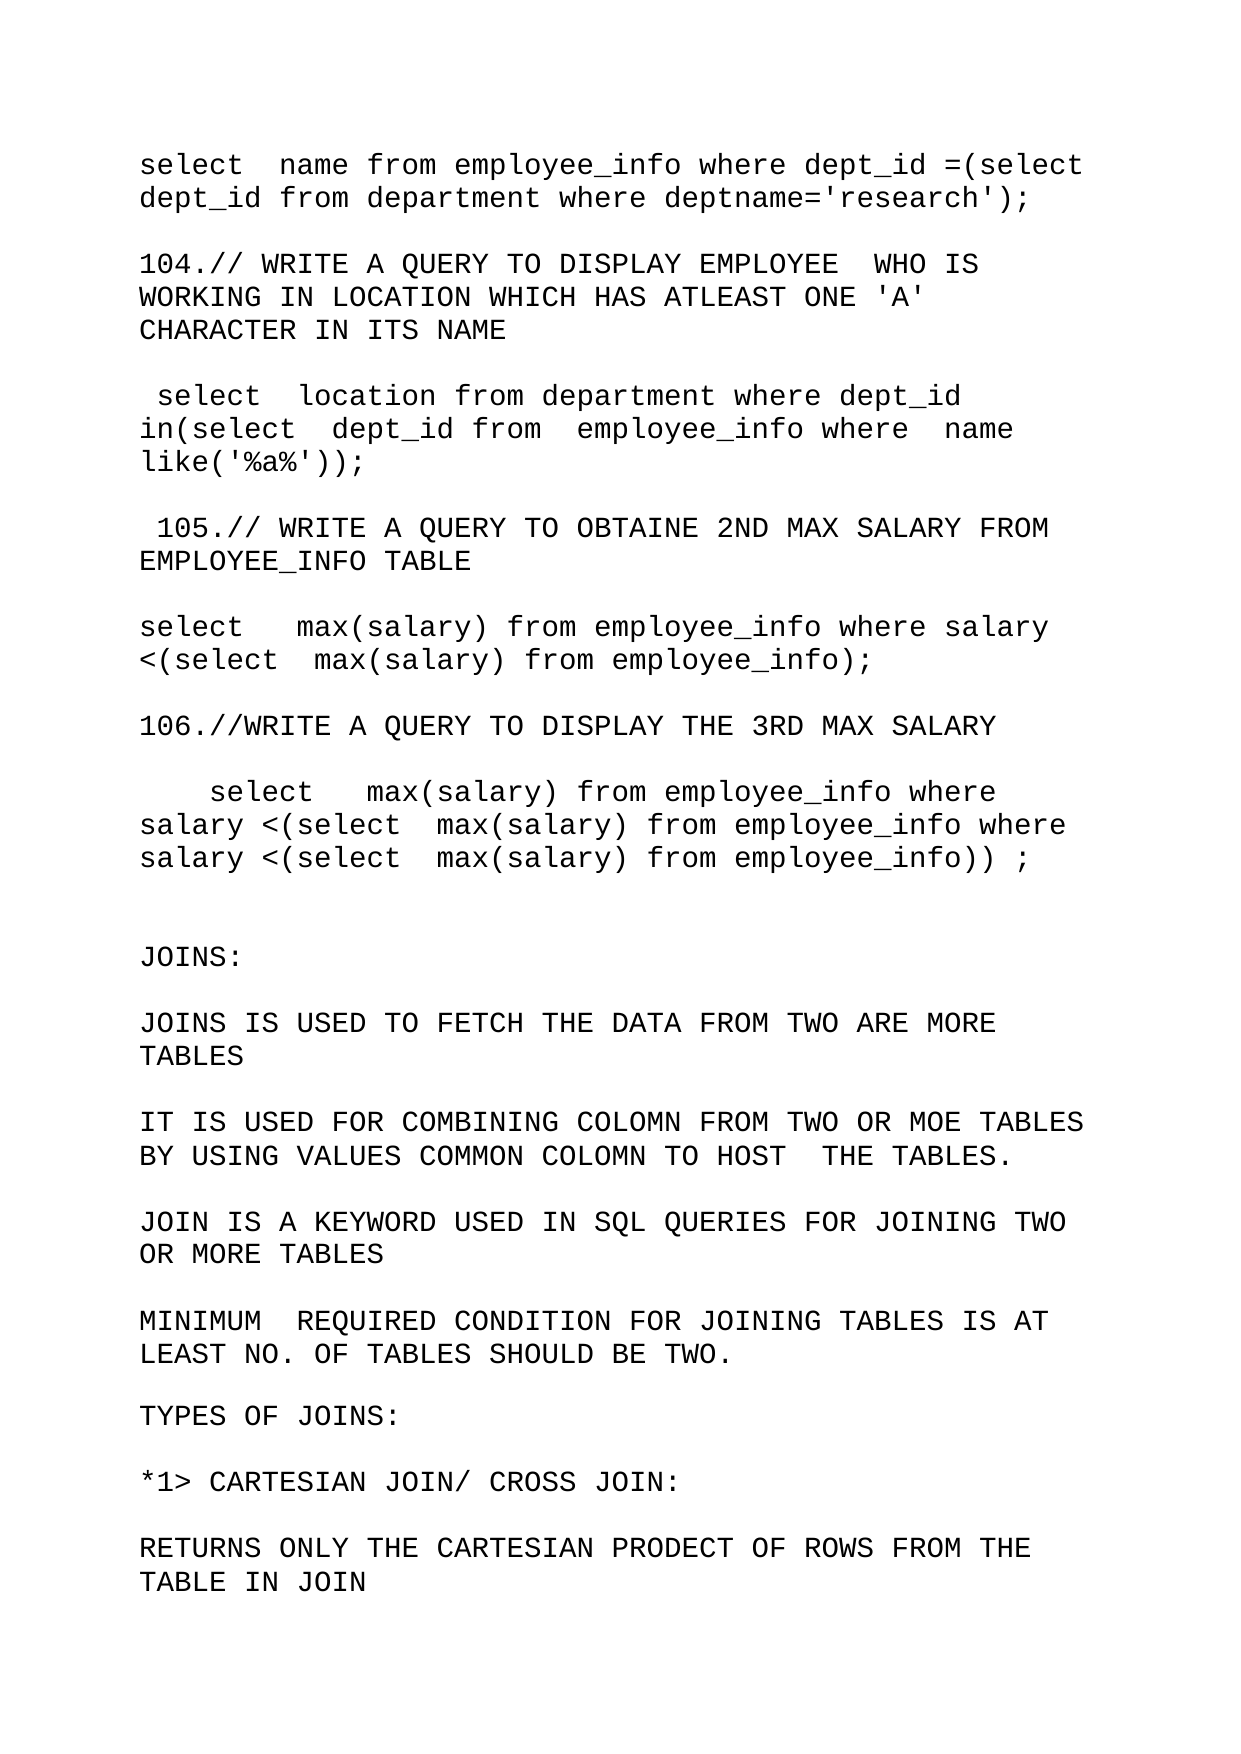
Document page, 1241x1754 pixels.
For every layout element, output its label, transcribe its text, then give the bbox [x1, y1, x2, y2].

text IT IS USED FOR COMBINING COLOMN FROM TWO OR MOE TABLES BY USING VALUES COMMON COLOMN TO HOST THE TABLES. [139, 1108, 1101, 1174]
text 105.// WRITE A QUERY TO OBTAINE 2ND MAX SALARY FROM EMPLOYEE_INFO TABLE [139, 513, 1101, 579]
text select max(salary) from employee_info where salary <(select max(salary) from employee_info); [139, 612, 1101, 678]
text select location from department where dept_id in(select dept_id from employee_info where name like('%a%')); [139, 381, 1101, 480]
text *1> CARTESIAN JOIN/ CROSS JOIN: [139, 1468, 1101, 1501]
text select name from employee_info where dept_id =(select dept_id from department where deptname='research'); [139, 150, 1101, 216]
text JOINS: [139, 942, 1101, 976]
text RETURNS ONLY THE CARTESIAN PRODECT OF ROWS FROM THE TABLE IN JOIN [139, 1534, 1101, 1600]
text select max(salary) from employee_info where salary <(select max(salary) from employee_info where salary <(select max(salary) from employee_info)) ; [139, 777, 1101, 876]
text JOIN IS A KEYWORD USED IN SQL QUERIES FOR JOINING TWO OR MORE TABLES [139, 1207, 1101, 1273]
text 104.// WRITE A QUERY TO DISPLAY EMPLOYEE WHO IS WORKING IN LOCATION WHICH HAS ATLEAST ONE 'A' CHARACTER IN ITS NAME [139, 249, 1101, 348]
text TYPES OF JOINS: [139, 1402, 1101, 1434]
text JOINS IS USED TO FETCH THE DATA FROM TWO ARE MORE TABLES [139, 1008, 1101, 1074]
text MINIMUM REQUIRED CONDITION FOR JOINING TABLES IS AT LEAST NO. OF TABLES SHOULD BE TWO. [139, 1306, 1101, 1372]
text 106.//WRITE A QUERY TO DISPLAY THE 3RD MAX SALARY [139, 711, 1101, 744]
